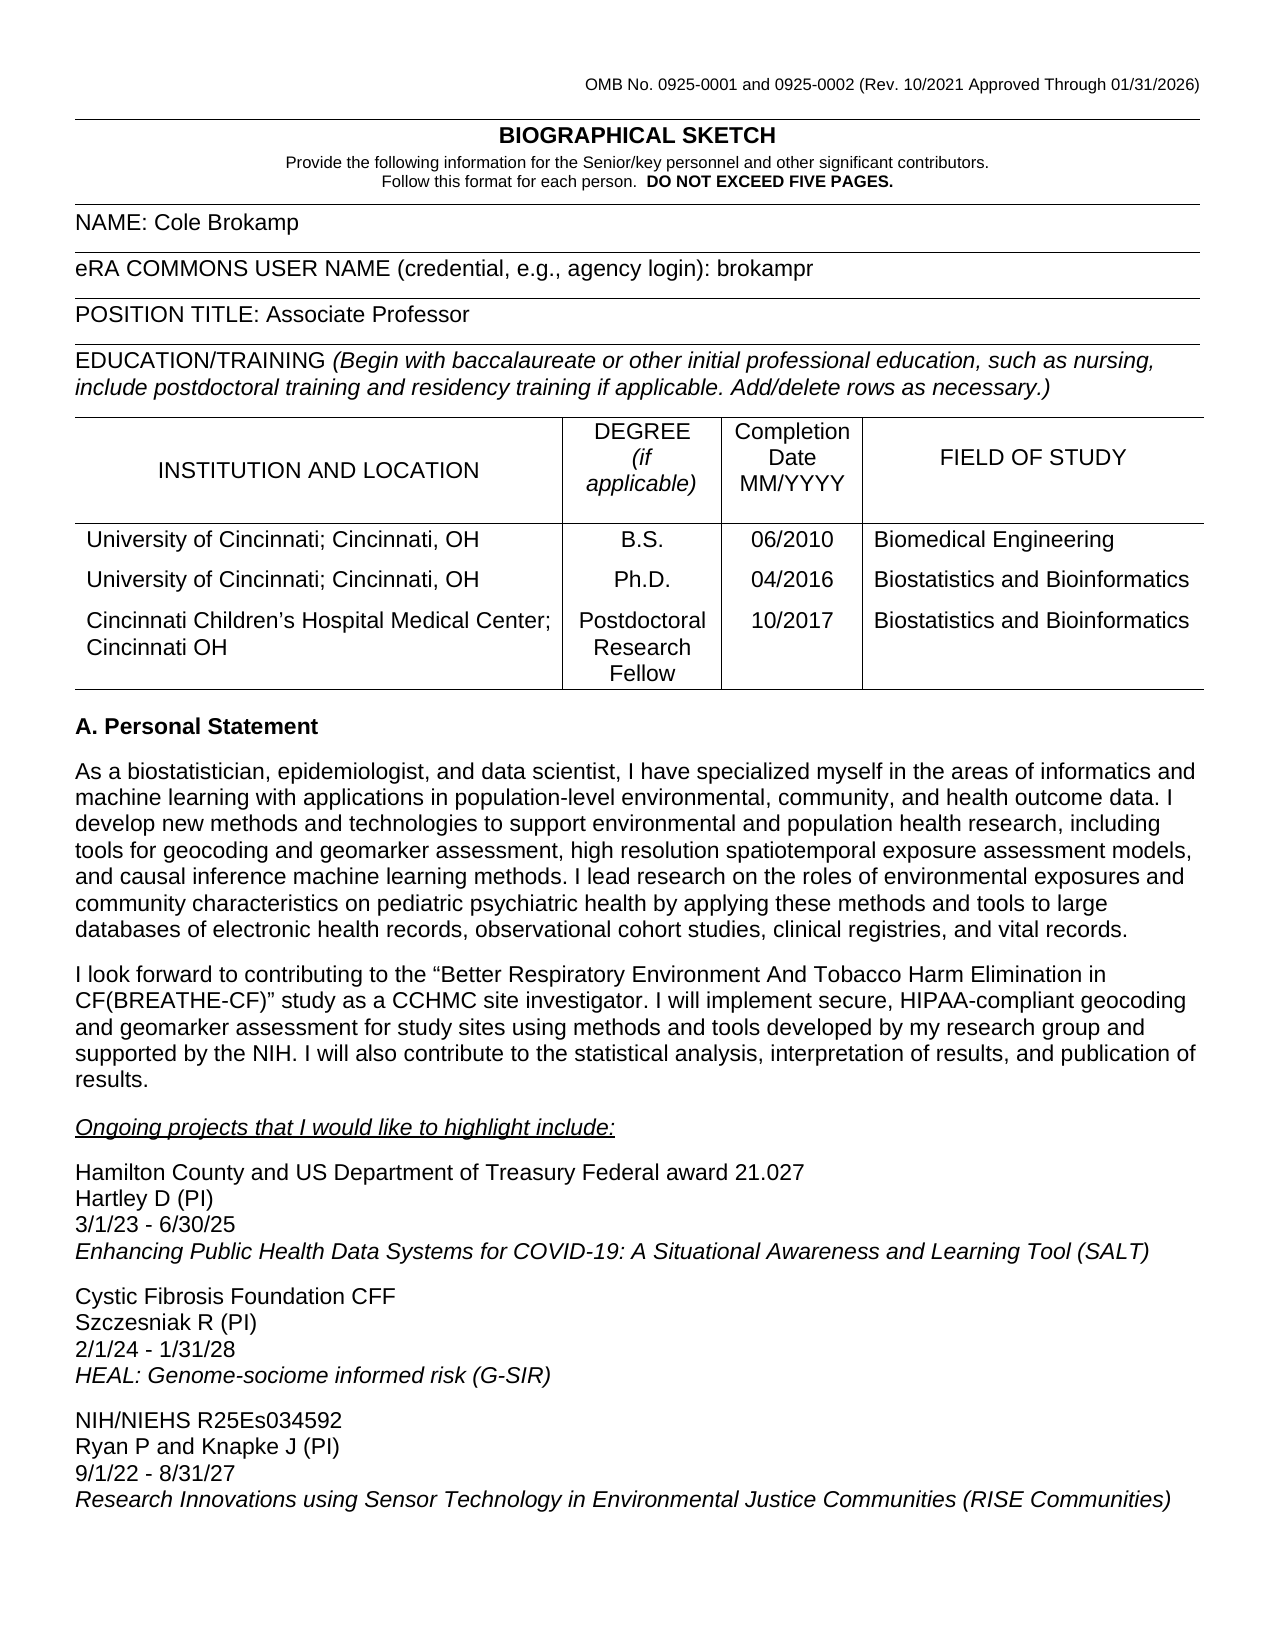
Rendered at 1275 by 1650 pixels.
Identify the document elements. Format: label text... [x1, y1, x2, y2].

text Hamilton County and US Department of Treasury Federal award 21.027 Hartley D (PI) 3/1/23 - 6/30/25 Enhancing Public Health Data Systems for COVID-19: A Situational Awareness and Learning Tool (SALT) [75, 1159, 1200, 1264]
table_cell University of Cincinnati; Cincinnati, OH [75, 524, 562, 564]
text Cystic Fibrosis Foundation CFF Szczesniak R (PI) 2/1/24 - 1/31/28 HEAL: Genome-sociome informed risk (G-SIR) [75, 1283, 1200, 1388]
table_header DEGREE (if applicable) [563, 418, 721, 523]
table_cell Biomedical Engineering [863, 524, 1204, 564]
table_cell 10/2017 [722, 605, 862, 689]
table_cell Cincinnati Children’s Hospital Medical Center; Cincinnati OH [75, 605, 562, 689]
table_cell Ph.D. [563, 564, 721, 605]
table_cell Biostatistics and Bioinformatics [863, 605, 1204, 689]
table_header Completion Date MM/YYYY [722, 418, 862, 523]
text EDUCATION/TRAINING (Begin with baccalaureate or other initial professional education, such as nursing, include postdoctoral training and residency training if applicable. Add/delete rows as necessary.) [75, 345, 1200, 400]
text As a biostatistician, epidemiologist, and data scientist, I have specialized myself in the areas of informatics and machine learning with applications in population-level environmental, community, and health outcome data. I develop new methods and technologies to support environmental and population health research, including tools for geocoding and geomarker assessment, high resolution spatiotemporal exposure assessment models, and causal inference machine learning methods. I lead research on the roles of environmental exposures and community characteristics on pediatric psychiatric health by applying these methods and tools to large databases of electronic health records, observational cohort studies, clinical registries, and vital records. [75, 758, 1200, 942]
title BIOGRAPHICAL SKETCH [75, 120, 1200, 149]
table_cell Postdoctoral Research Fellow [563, 605, 721, 689]
table_cell 04/2016 [722, 564, 862, 605]
table_cell University of Cincinnati; Cincinnati, OH [75, 564, 562, 605]
text I look forward to contributing to the “Better Respiratory Environment And Tobacco Harm Elimination in CF(BREATHE-CF)” study as a CCHMC site investigator. I will implement secure, HIPAA-compliant geocoding and geomarker assessment for study sites using methods and tools developed by my research group and supported by the NIH. I will also contribute to the statistical analysis, interpretation of results, and publication of results. [75, 961, 1200, 1093]
table_header FIELD OF STUDY [863, 418, 1204, 523]
subtitle Provide the following information for the Senior/key personnel and other significant contributors. Follow this format for each person. DO NOT EXCEED FIVE PAGES. [75, 153, 1200, 204]
text NAME: Cole Brokamp [75, 209, 1200, 235]
text eRA COMMONS USER NAME (credential, e.g., agency login): brokampr [75, 253, 1200, 281]
subtitle Ongoing projects that I would like to highlight include: [75, 1113, 1200, 1140]
subtitle A. Personal Statement [75, 713, 1200, 739]
table_header INSTITUTION AND LOCATION [75, 418, 562, 523]
text OMB No. 0925-0001 and 0925-0002 (Rev. 10/2021 Approved Through 01/31/2026) [75, 75, 1200, 94]
table_cell 06/2010 [722, 524, 862, 564]
table_cell Biostatistics and Bioinformatics [863, 564, 1204, 605]
table_cell B.S. [563, 524, 721, 564]
text POSITION TITLE: Associate Professor [75, 299, 1200, 327]
